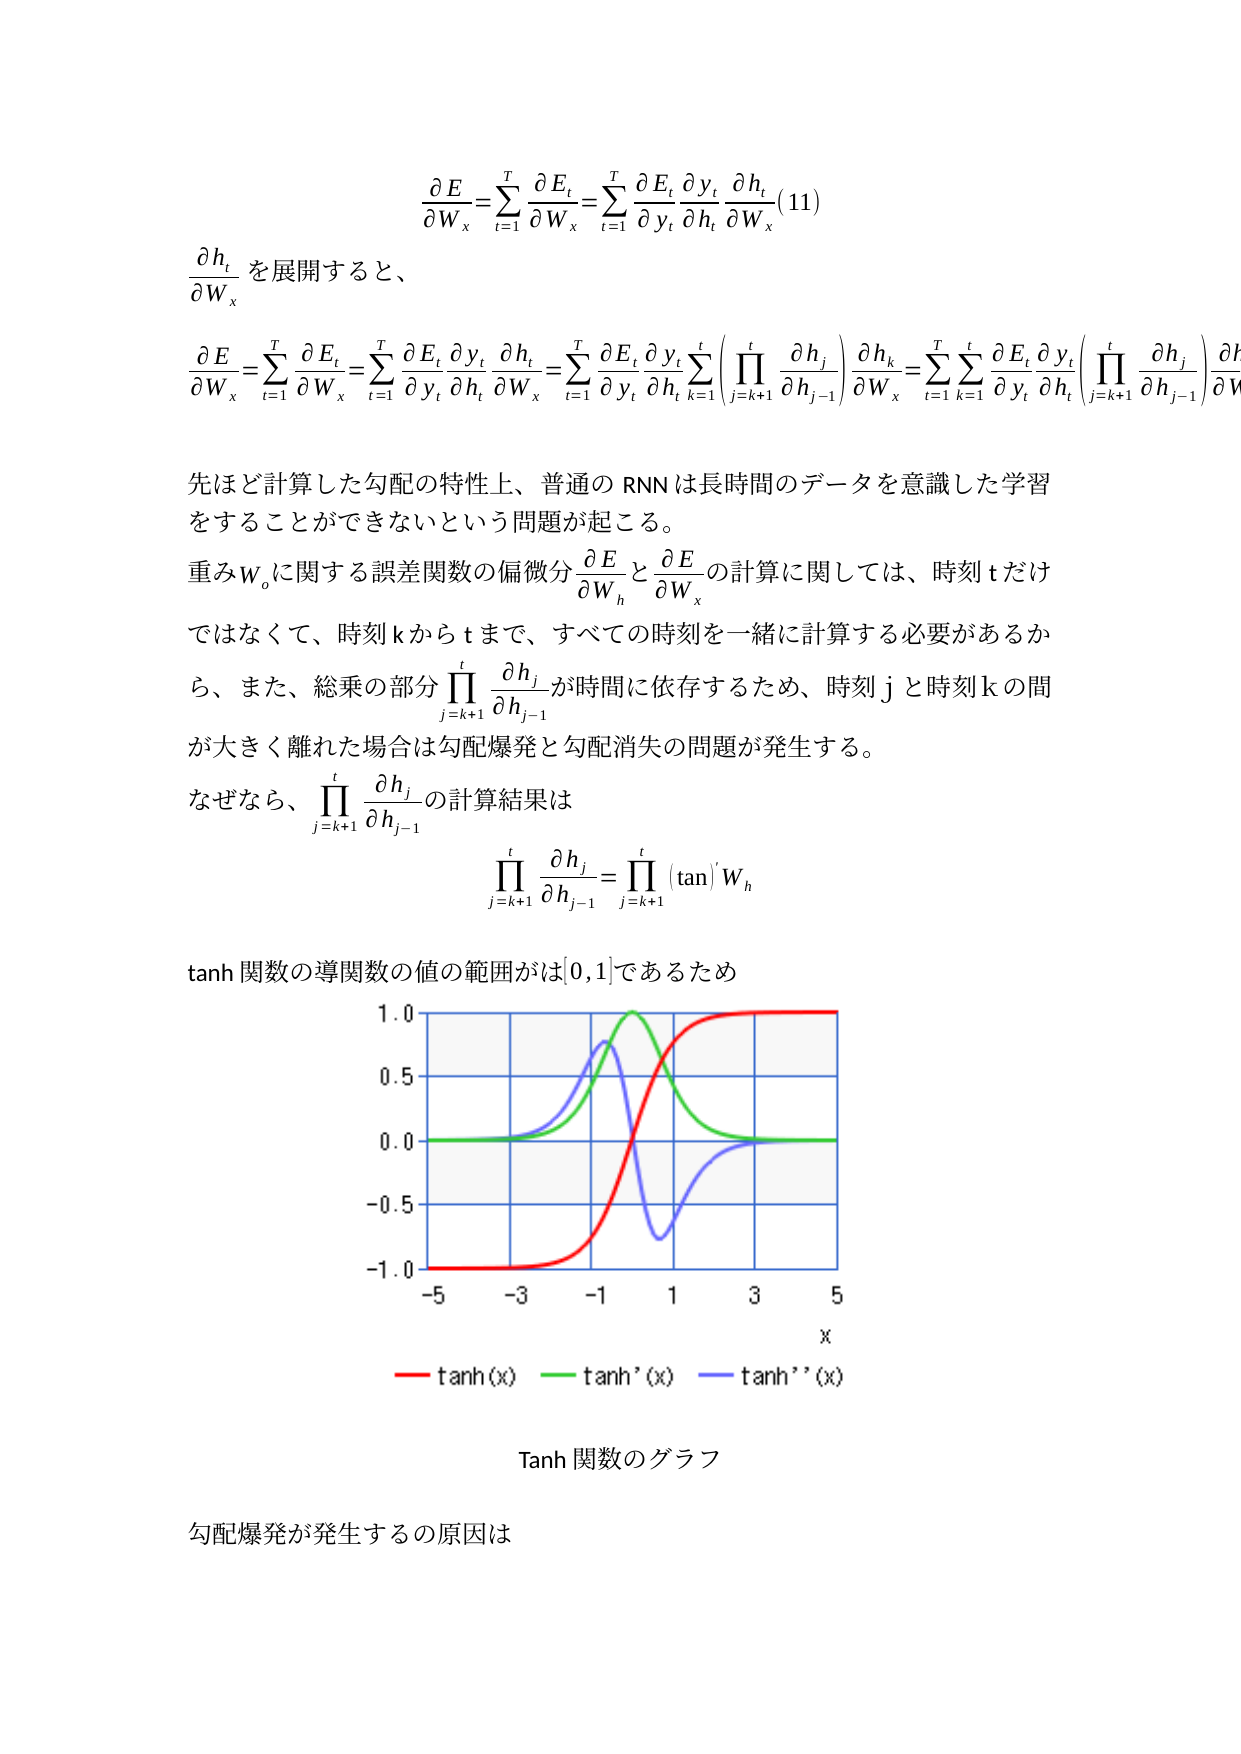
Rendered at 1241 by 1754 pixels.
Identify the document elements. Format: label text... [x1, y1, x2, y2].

picture [344, 989, 896, 1403]
text 先ほど計算した勾配の特性上、普通のRNNは長時間のデータを意識した学習をすることができないという問題が起こる。 [187, 464, 1053, 539]
text tanh関数の導関数の値の範囲がはであるため [187, 952, 1053, 989]
text なぜなら、の計算結果は [187, 764, 1053, 839]
text を展開すると、 [187, 239, 1053, 314]
text 重みに関する誤差関数の偏微分との計算に関しては、時刻tだけではなくて、時刻kからtまで、すべての時刻を一緒に計算する必要があるから、また、総乗の部分が時間に依存するため、時刻ｊと時刻ｋの間が大きく離れた場合は勾配爆発と勾配消失の問題が発生する。 [187, 539, 1053, 764]
text Tanh関数のグラフ [187, 1439, 1053, 1477]
text 勾配爆発が発生するの原因は [187, 1514, 1053, 1552]
